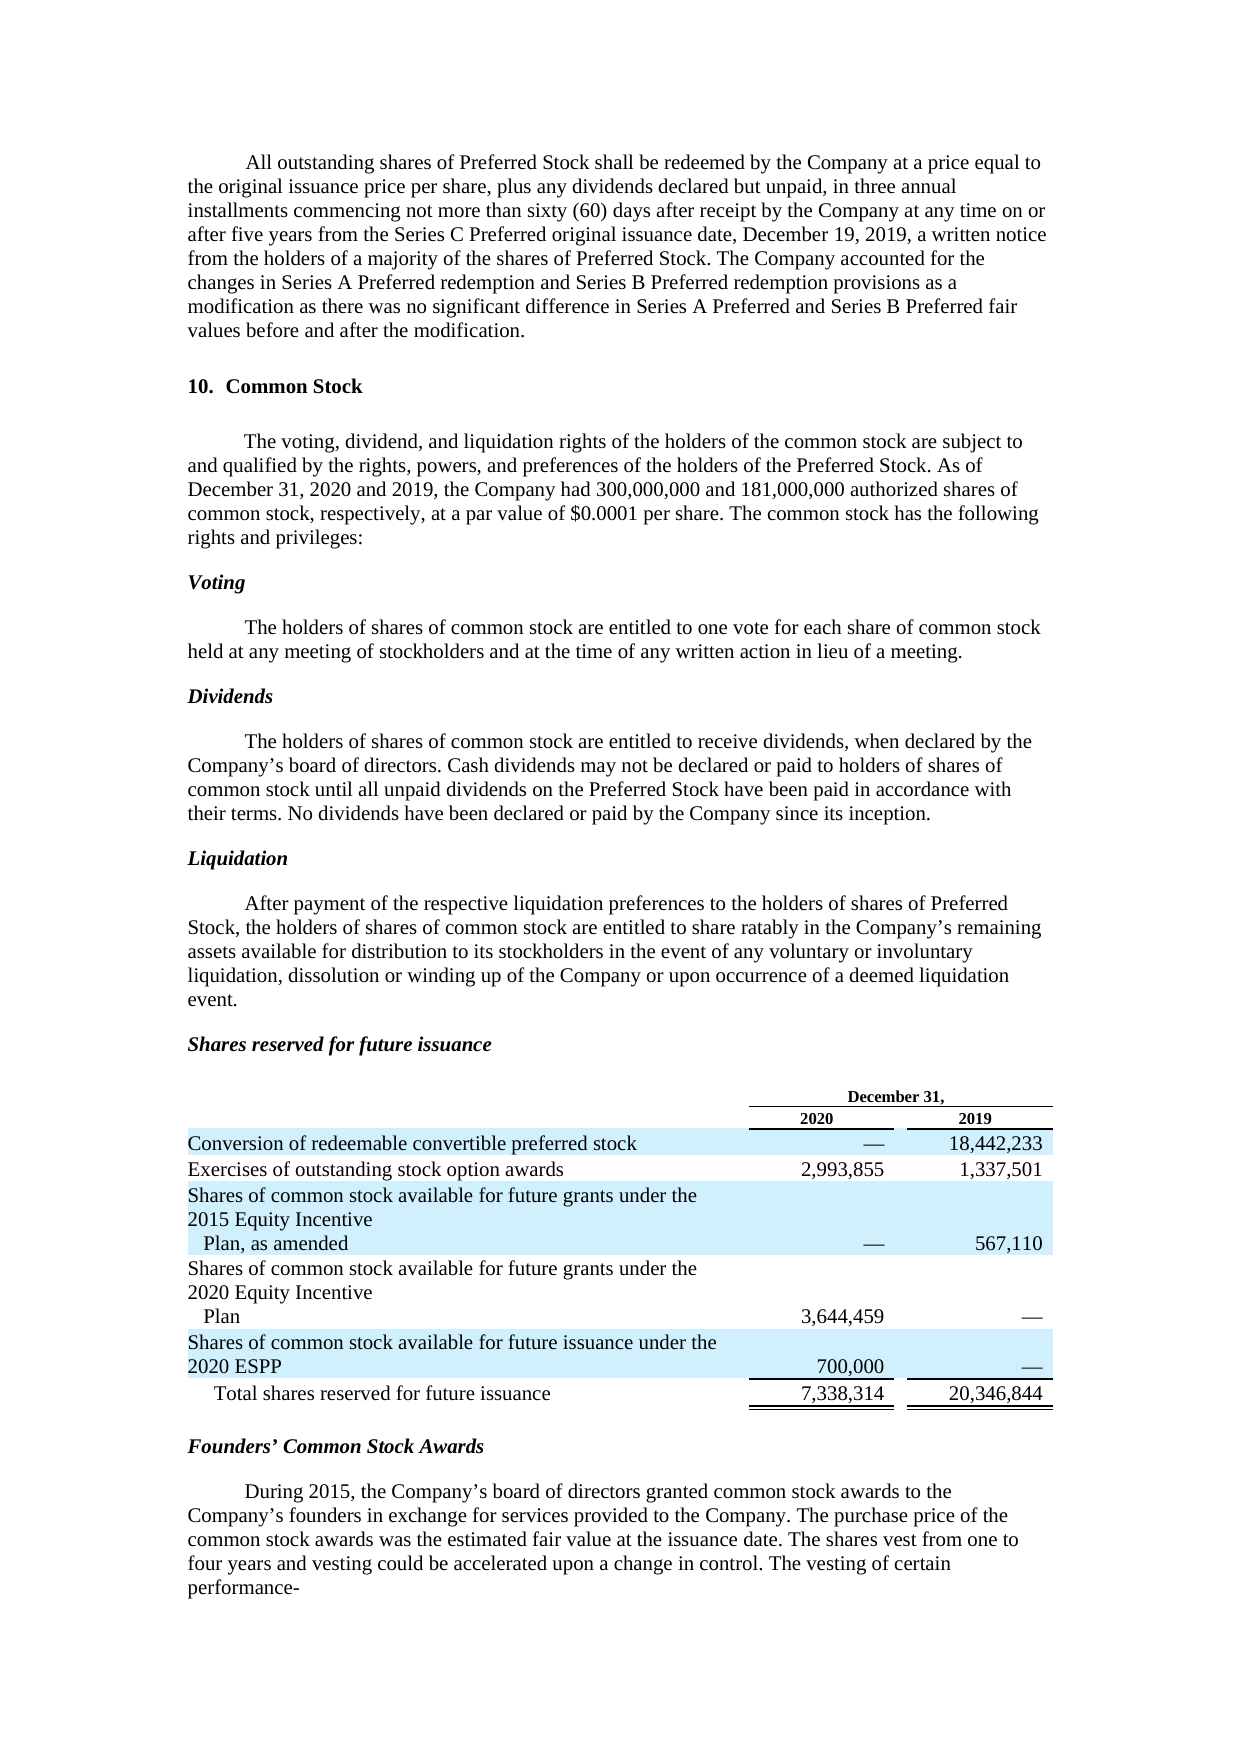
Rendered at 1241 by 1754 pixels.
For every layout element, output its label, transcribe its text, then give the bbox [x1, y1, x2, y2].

text Dividends [187, 684, 1053, 708]
text Founders’ Common Stock Awards [187, 1434, 1053, 1458]
text Shares reserved for future issuance [187, 1032, 1053, 1056]
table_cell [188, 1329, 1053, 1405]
text The holders of shares of common stock are entitled to one vote for each share of common stock held at any meeting of stockholders and at the time of any written action in lieu of a meeting. [187, 615, 1053, 663]
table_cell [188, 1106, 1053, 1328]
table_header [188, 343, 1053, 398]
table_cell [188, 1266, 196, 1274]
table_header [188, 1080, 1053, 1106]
text All outstanding shares of Preferred Stock shall be redeemed by the Company at a price equal to the original issuance price per share, plus any dividends declared but unpaid, in three annual installments commencing not more than sixty (60) days after receipt by the Company at any time on or after five years from the Series C Preferred original issuance date, December 19, 2019, a written notice from the holders of a majority of the shares of Preferred Stock. The Company accounted for the changes in Series A Preferred redemption and Series B Preferred redemption provisions as a modification as there was no significant difference in Series A Preferred and Series B Preferred fair values before and after the modification. [187, 150, 1053, 342]
text The holders of shares of common stock are entitled to receive dividends, when declared by the Company’s board of directors. Cash dividends may not be declared or paid to holders of shares of common stock until all unpaid dividends on the Preferred Stock have been paid in accordance with their terms. No dividends have been declared or paid by the Company since its inception. [187, 729, 1053, 825]
text After payment of the respective liquidation preferences to the holders of shares of Preferred Stock, the holders of shares of common stock are entitled to share ratably in the Company’s remaining assets available for distribution to its stockholders in the event of any voluntary or involuntary liquidation, dissolution or winding up of the Company or upon occurrence of a deemed liquidation event. [187, 891, 1053, 1011]
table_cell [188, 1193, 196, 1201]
text The voting, dividend, and liquidation rights of the holders of the common stock are subject to and qualified by the rights, powers, and preferences of the holders of the Preferred Stock. As of December 31, 2020 and 2019, the Company had 300,000,000 and 181,000,000 authorized shares of common stock, respectively, at a par value of $0.0001 per share. The common stock has the following rights and privileges: [187, 429, 1053, 549]
text During 2015, the Company’s board of directors granted common stock awards to the Company’s founders in exchange for services provided to the Company. The purchase price of the common stock awards was the estimated fair value at the issuance date. The shares vest from one to four years and vesting could be accelerated upon a change in control. The vesting of certain performance- [187, 1479, 1053, 1599]
text Voting [187, 570, 1053, 594]
text Liquidation [187, 846, 1053, 870]
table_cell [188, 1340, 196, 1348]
